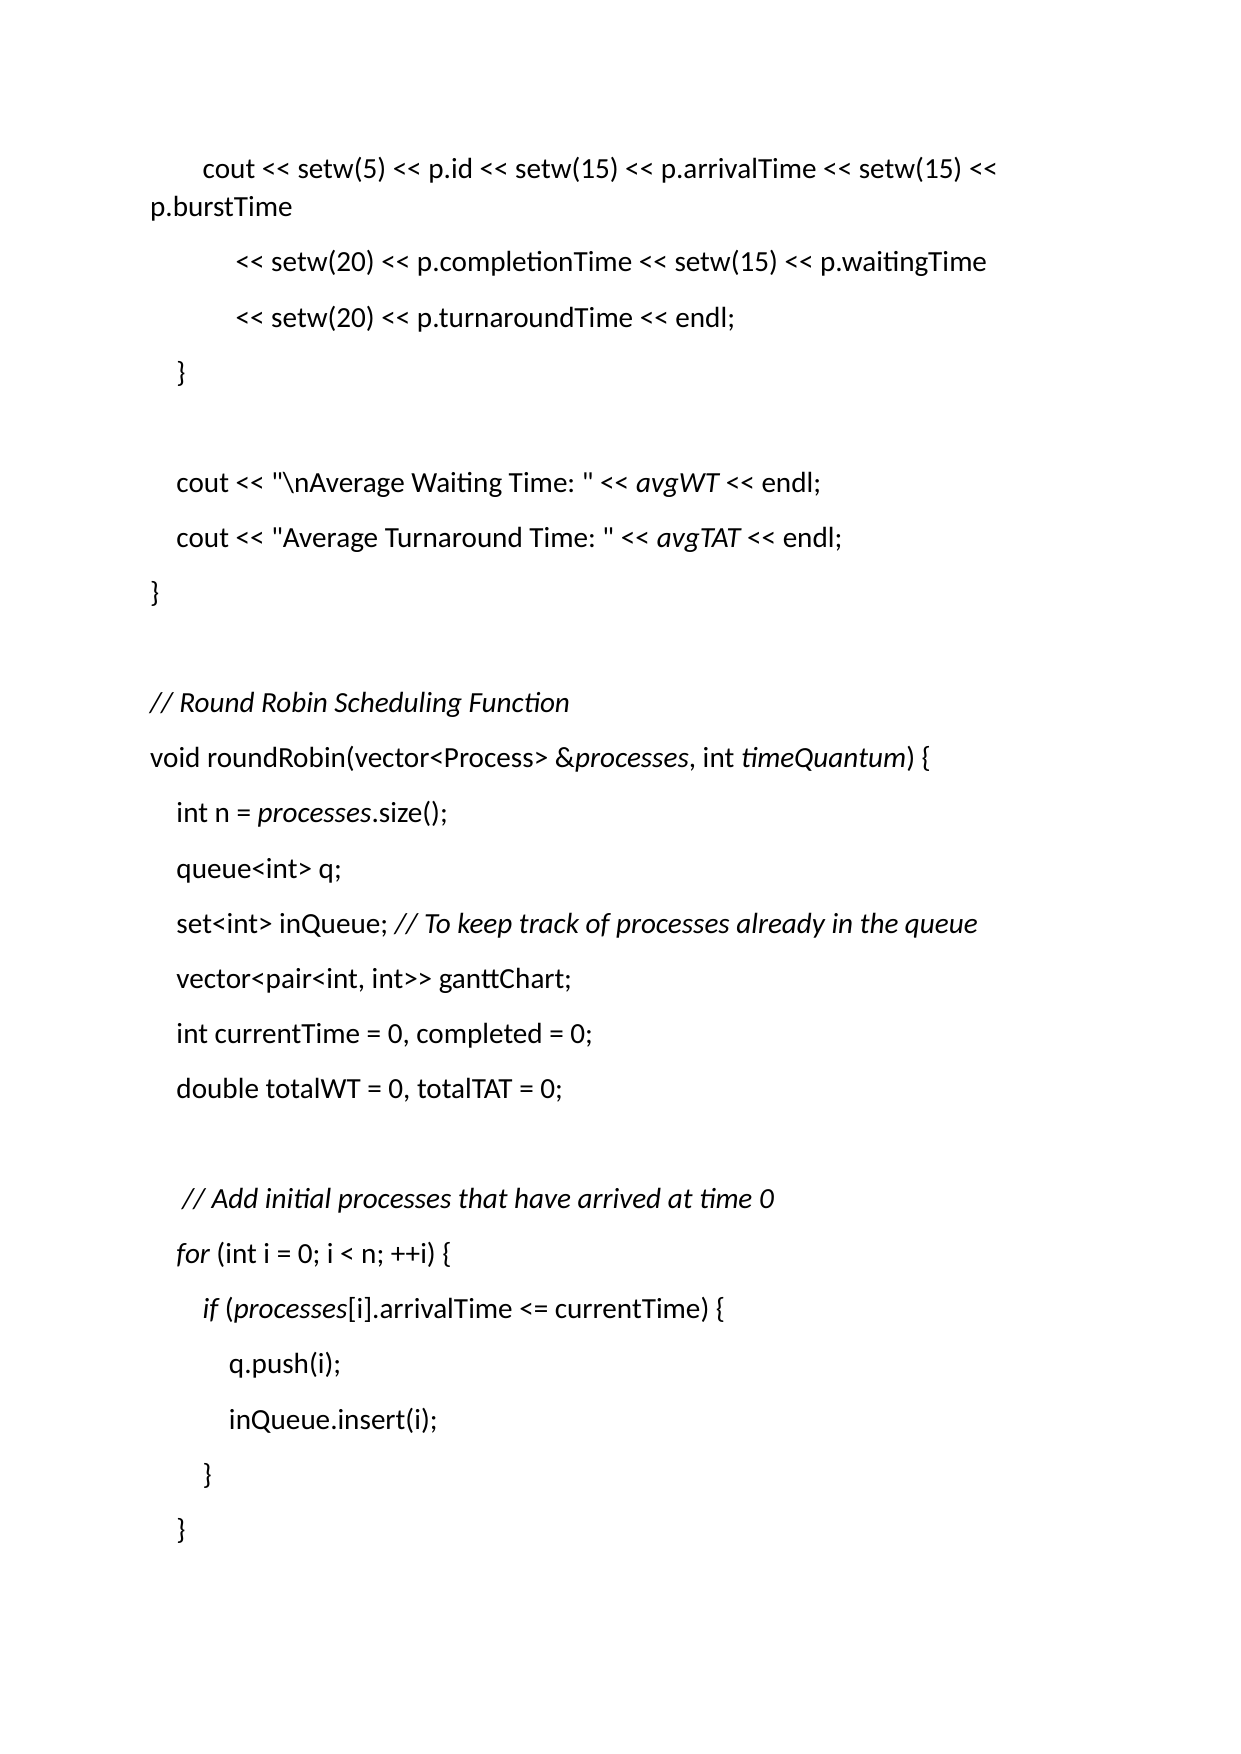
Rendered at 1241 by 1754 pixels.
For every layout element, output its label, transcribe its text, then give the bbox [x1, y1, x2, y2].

text q.push(i); [150, 1346, 1090, 1381]
text } [150, 574, 1090, 610]
text cout << setw(5) << p.id << setw(15) << p.arrivalTime << setw(15) << p.burstTime [150, 150, 1090, 224]
text set<int> inQueue; // To keep track of processes already in the queue [150, 905, 1090, 940]
text } [150, 1456, 1090, 1491]
text << setw(20) << p.turnaroundTime << endl; [150, 299, 1090, 334]
text cout << "Average Turnaround Time: " << avgTAT << endl; [150, 519, 1090, 555]
text for (int i = 0; i < n; ++i) { [150, 1235, 1090, 1271]
text queue<int> q; [150, 850, 1090, 885]
text int currentTime = 0, completed = 0; [150, 1015, 1090, 1051]
text } [150, 354, 1090, 389]
text } [150, 1511, 1090, 1547]
text void roundRobin(vector<Process> &processes, int timeQuantum) { [150, 739, 1090, 775]
text double totalWT = 0, totalTAT = 0; [150, 1070, 1090, 1106]
text // Add initial processes that have arrived at time 0 [150, 1180, 1090, 1216]
text if (processes[i].arrivalTime <= currentTime) { [150, 1291, 1090, 1326]
text int n = processes.size(); [150, 794, 1090, 830]
text // Round Robin Scheduling Function [150, 684, 1090, 720]
text cout << "\nAverage Waiting Time: " << avgWT << endl; [150, 464, 1090, 499]
text vector<pair<int, int>> ganttChart; [150, 960, 1090, 996]
text << setw(20) << p.completionTime << setw(15) << p.waitingTime [150, 243, 1090, 279]
text inQueue.insert(i); [150, 1401, 1090, 1436]
